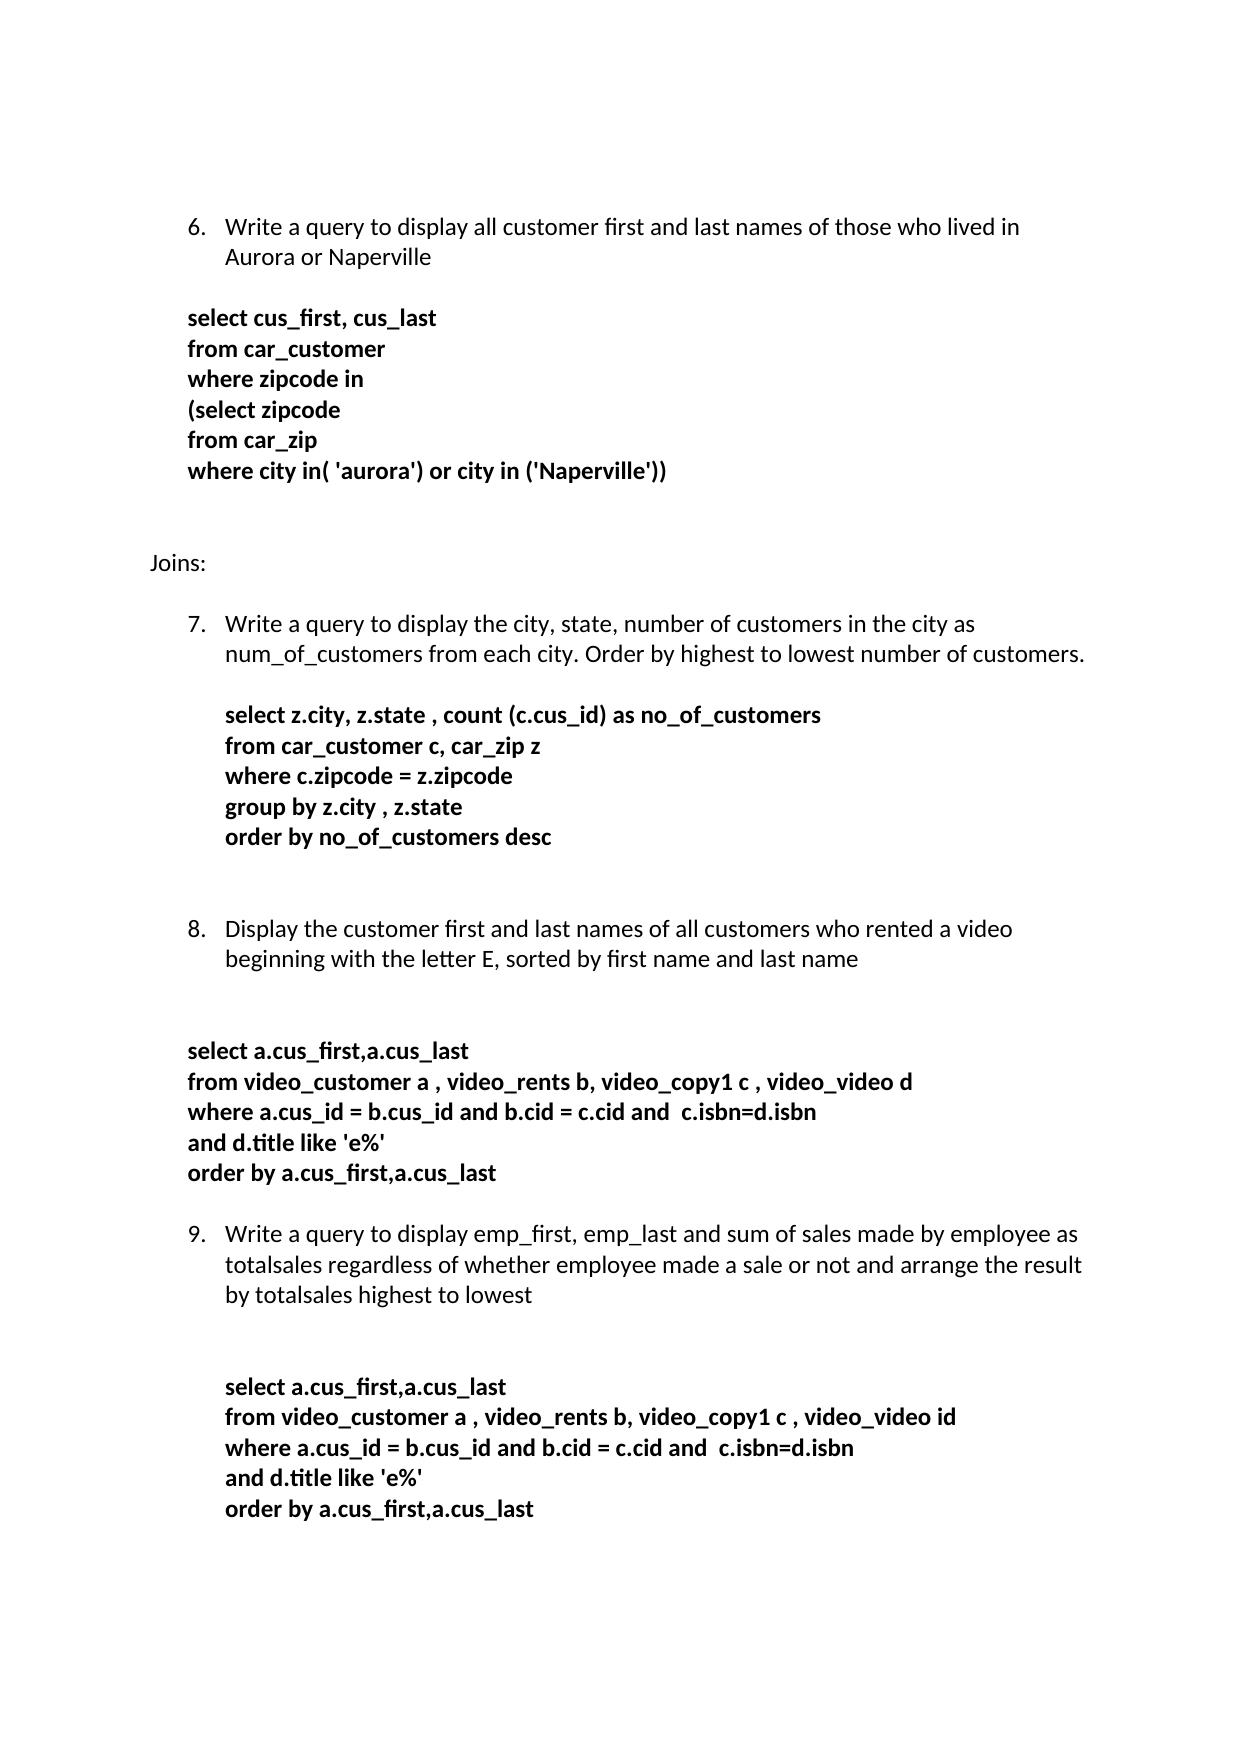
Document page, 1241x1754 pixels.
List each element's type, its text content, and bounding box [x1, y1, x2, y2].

text select a.cus_first,a.cus_last [150, 1371, 1090, 1401]
text group by z.city , z.state [225, 791, 1090, 821]
text from car_customer c, car_zip z [225, 730, 1090, 760]
text from car_customer [187, 333, 1090, 364]
text and d.title like 'e%' [150, 1462, 1090, 1493]
text from video_customer a , video_rents b, video_copy1 c , video_video d [150, 1066, 1090, 1096]
text select z.city, z.state , count (c.cus_id) as no_of_customers [225, 699, 1090, 730]
text and d.title like 'e%' [150, 1127, 1090, 1157]
text order by no_of_customers desc [225, 821, 1090, 852]
list Display the customer first and last names of all customers who rented a video beginning with the letter E, sorted by first name and last name [187, 913, 1090, 974]
list Write a query to display all customer first and last names of those who lived in Aurora or Naperville [187, 211, 1090, 272]
text where a.cus_id = b.cus_id and b.cid = c.cid and c.isbn=d.isbn [150, 1096, 1090, 1127]
list Write a query to display emp_first, emp_last and sum of sales made by employee as totalsales regardless of whether employee made a sale or not and arrange the result by totalsales highest to lowest [187, 1218, 1090, 1310]
text where a.cus_id = b.cus_id and b.cid = c.cid and c.isbn=d.isbn [150, 1432, 1090, 1462]
text order by a.cus_first,a.cus_last [150, 1157, 1090, 1188]
text from car_zip [187, 425, 1090, 455]
text Joins: [150, 547, 1090, 577]
text where city in( 'aurora') or city in ('Naperville')) [187, 455, 1090, 486]
text order by a.cus_first,a.cus_last [150, 1493, 1090, 1523]
text where c.zipcode = z.zipcode [225, 760, 1090, 791]
text select cus_first, cus_last [187, 303, 1090, 333]
text from video_customer a , video_rents b, video_copy1 c , video_video id [225, 1401, 1090, 1432]
text select a.cus_first,a.cus_last [150, 1035, 1090, 1066]
text (select zipcode [187, 394, 1090, 425]
text where zipcode in [187, 364, 1090, 394]
list Write a query to display the city, state, number of customers in the city as num_of_customers from each city. Order by highest to lowest number of customers. [187, 608, 1090, 669]
